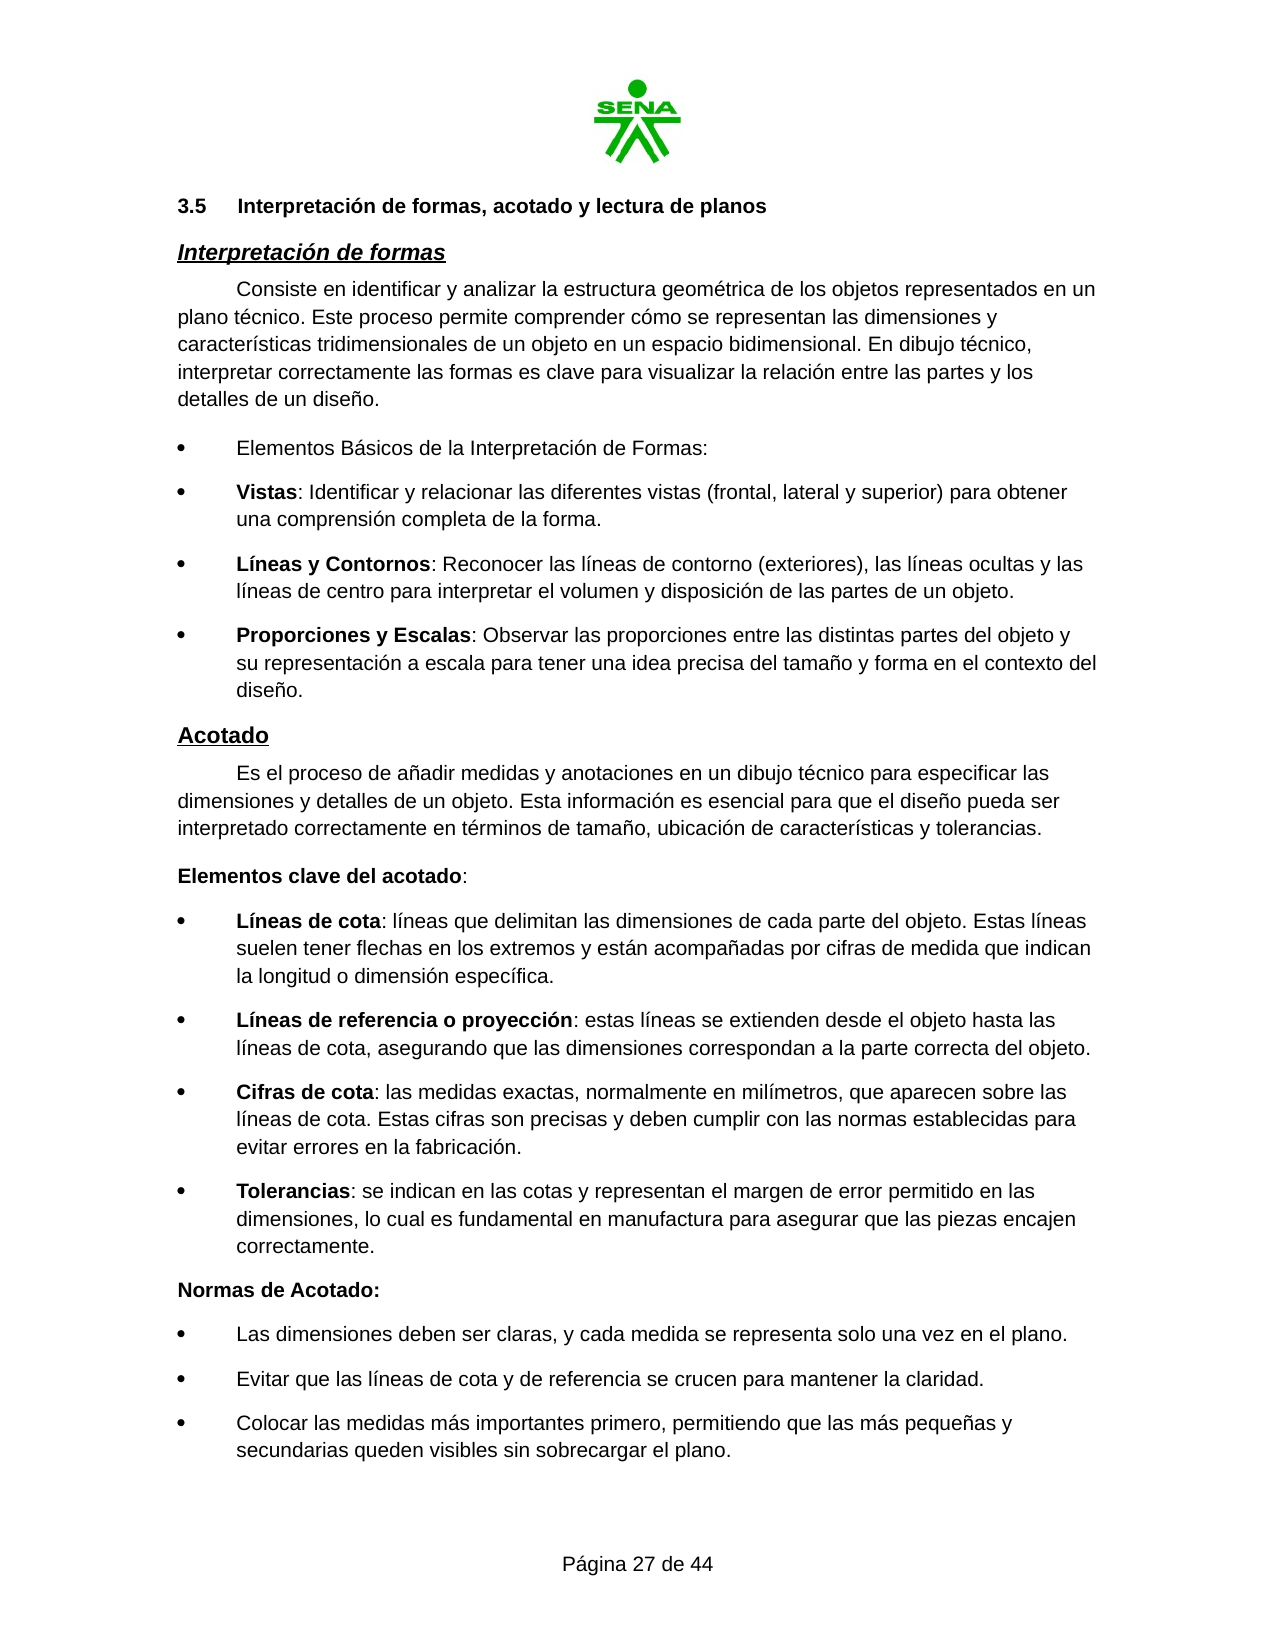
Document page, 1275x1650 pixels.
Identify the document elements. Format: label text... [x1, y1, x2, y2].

text Normas de Acotado: [177, 1278, 1098, 1302]
text Proporciones y Escalas: Observar las proporciones entre las distintas partes del objeto y su representación a escala para tener una idea precisa del tamaño y forma en el contexto del diseño. [177, 623, 1098, 702]
text Vistas: Identificar y relacionar las diferentes vistas (frontal, lateral y superior) para obtener una comprensión completa de la forma. [177, 479, 1098, 531]
text Líneas de cota: líneas que delimitan las dimensiones de cada parte del objeto. Estas líneas suelen tener flechas en los extremos y están acompañadas por cifras de medida que indican la longitud o dimensión específica. [177, 908, 1098, 987]
text Elementos Básicos de la Interpretación de Formas: [177, 435, 1098, 459]
text Es el proceso de añadir medidas y anotaciones en un dibujo técnico para especificar las dimensiones y detalles de un objeto. Esta información es esencial para que el diseño pueda ser interpretado correctamente en términos de tamaño, ubicación de características y tolerancias. [177, 761, 1098, 840]
text Colocar las medidas más importantes primero, permitiendo que las más pequeñas y secundarias queden visibles sin sobrecargar el plano. [177, 1411, 1098, 1462]
text Consiste en identificar y analizar la estructura geométrica de los objetos representados en un plano técnico. Este proceso permite comprender cómo se representan las dimensiones y características tridimensionales de un objeto en un espacio bidimensional. En dibujo técnico, interpretar correctamente las formas es clave para visualizar la relación entre las partes y los detalles de un diseño. [177, 277, 1098, 411]
subtitle Interpretación de formas, acotado y lectura de planos [177, 194, 1098, 218]
subtitle Acotado [177, 722, 1098, 749]
subtitle Interpretación de formas [177, 238, 1098, 265]
text Cifras de cota: las medidas exactas, normalmente en milímetros, que aparecen sobre las líneas de cota. Estas cifras son precisas y deben cumplir con las normas establecidas para evitar errores en la fabricación. [177, 1079, 1098, 1158]
text Las dimensiones deben ser claras, y cada medida se representa solo una vez en el plano. [177, 1322, 1098, 1346]
text Líneas de referencia o proyección: estas líneas se extienden desde el objeto hasta las líneas de cota, asegurando que las dimensiones correspondan a la parte correcta del objeto. [177, 1008, 1098, 1059]
text Tolerancias: se indican en las cotas y representan el margen de error permitido en las dimensiones, lo cual es fundamental en manufactura para asegurar que las piezas encajen correctamente. [177, 1179, 1098, 1258]
text Líneas y Contornos: Reconocer las líneas de contorno (exteriores), las líneas ocultas y las líneas de centro para interpretar el volumen y disposición de las partes de un objeto. [177, 551, 1098, 603]
text Evitar que las líneas de cota y de referencia se crucen para mantener la claridad. [177, 1366, 1098, 1391]
picture [588, 73, 687, 171]
text Elementos clave del acotado: [177, 864, 1098, 888]
